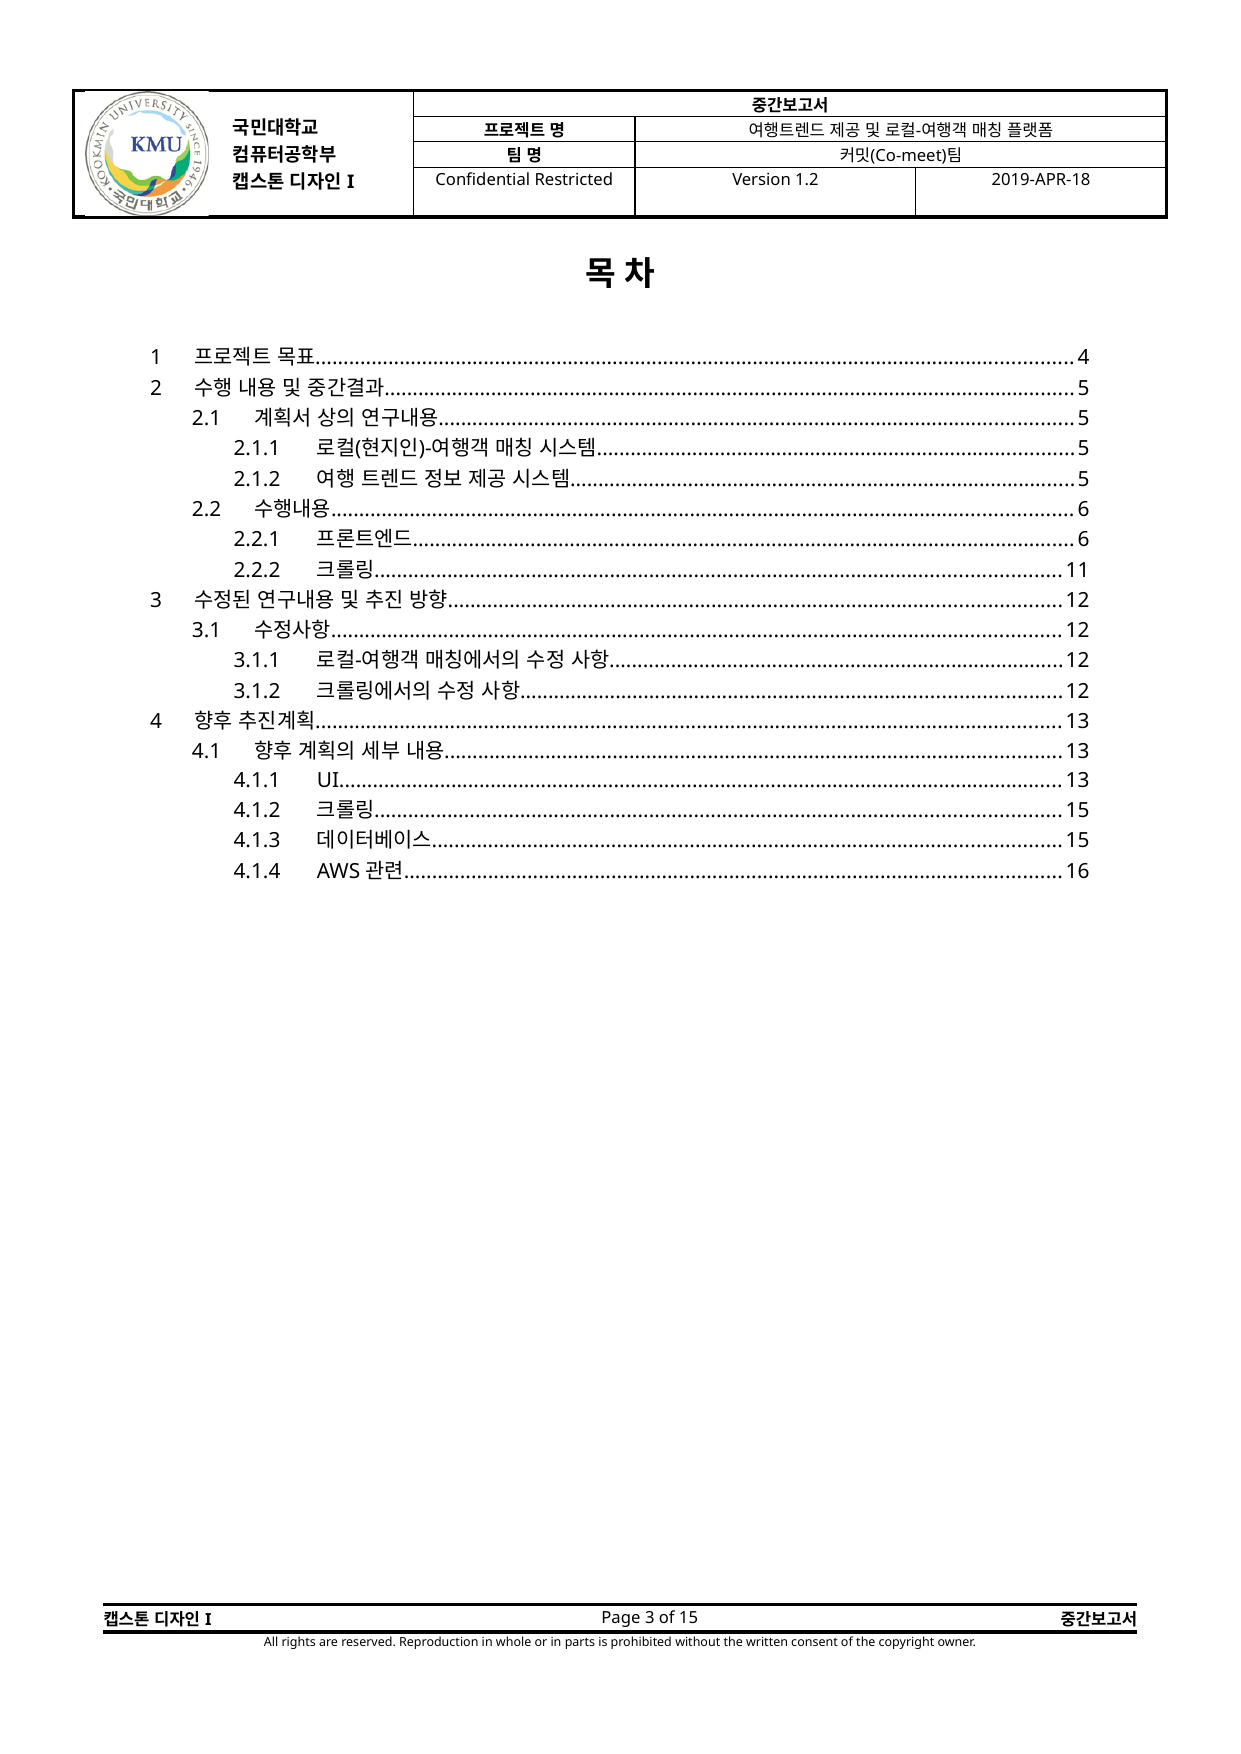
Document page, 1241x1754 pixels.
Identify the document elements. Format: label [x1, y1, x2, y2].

picture [85, 91, 209, 216]
